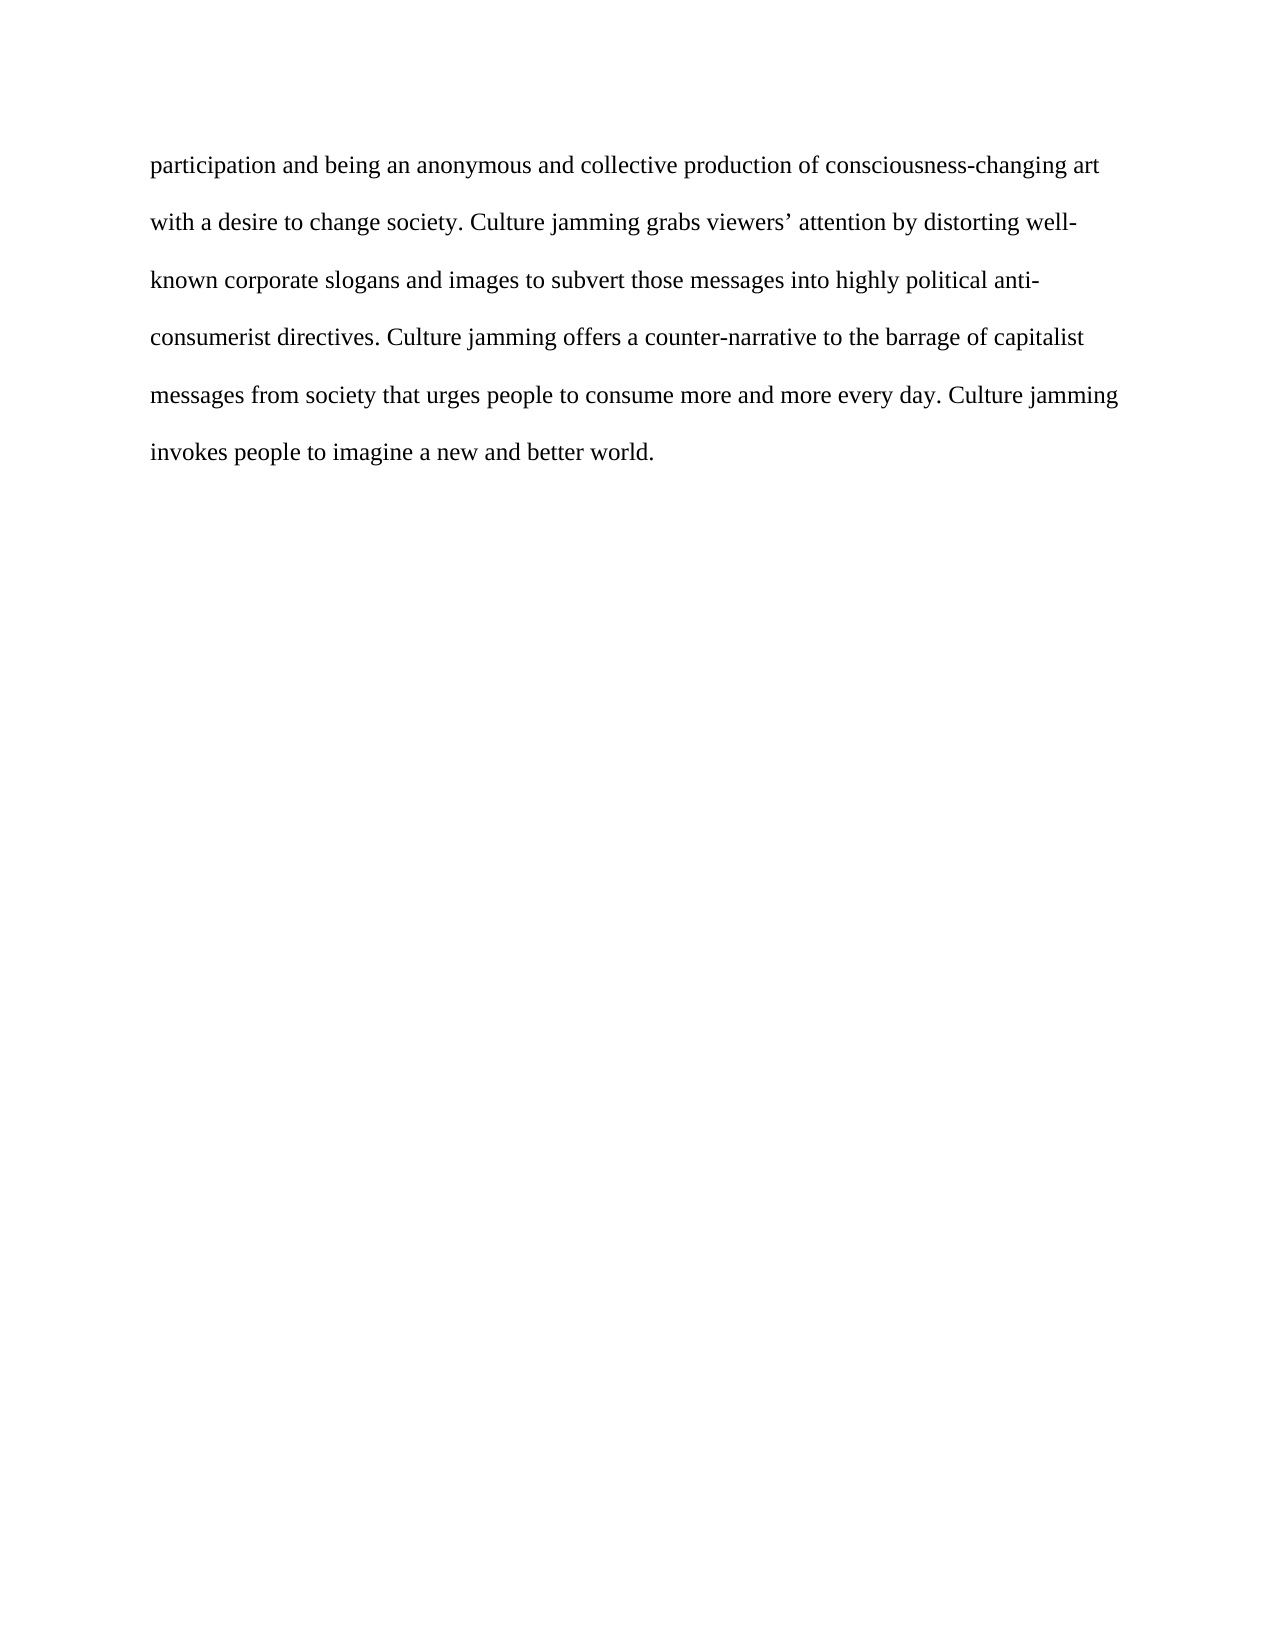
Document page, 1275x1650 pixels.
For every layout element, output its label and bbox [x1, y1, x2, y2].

text [150, 150, 1125, 466]
